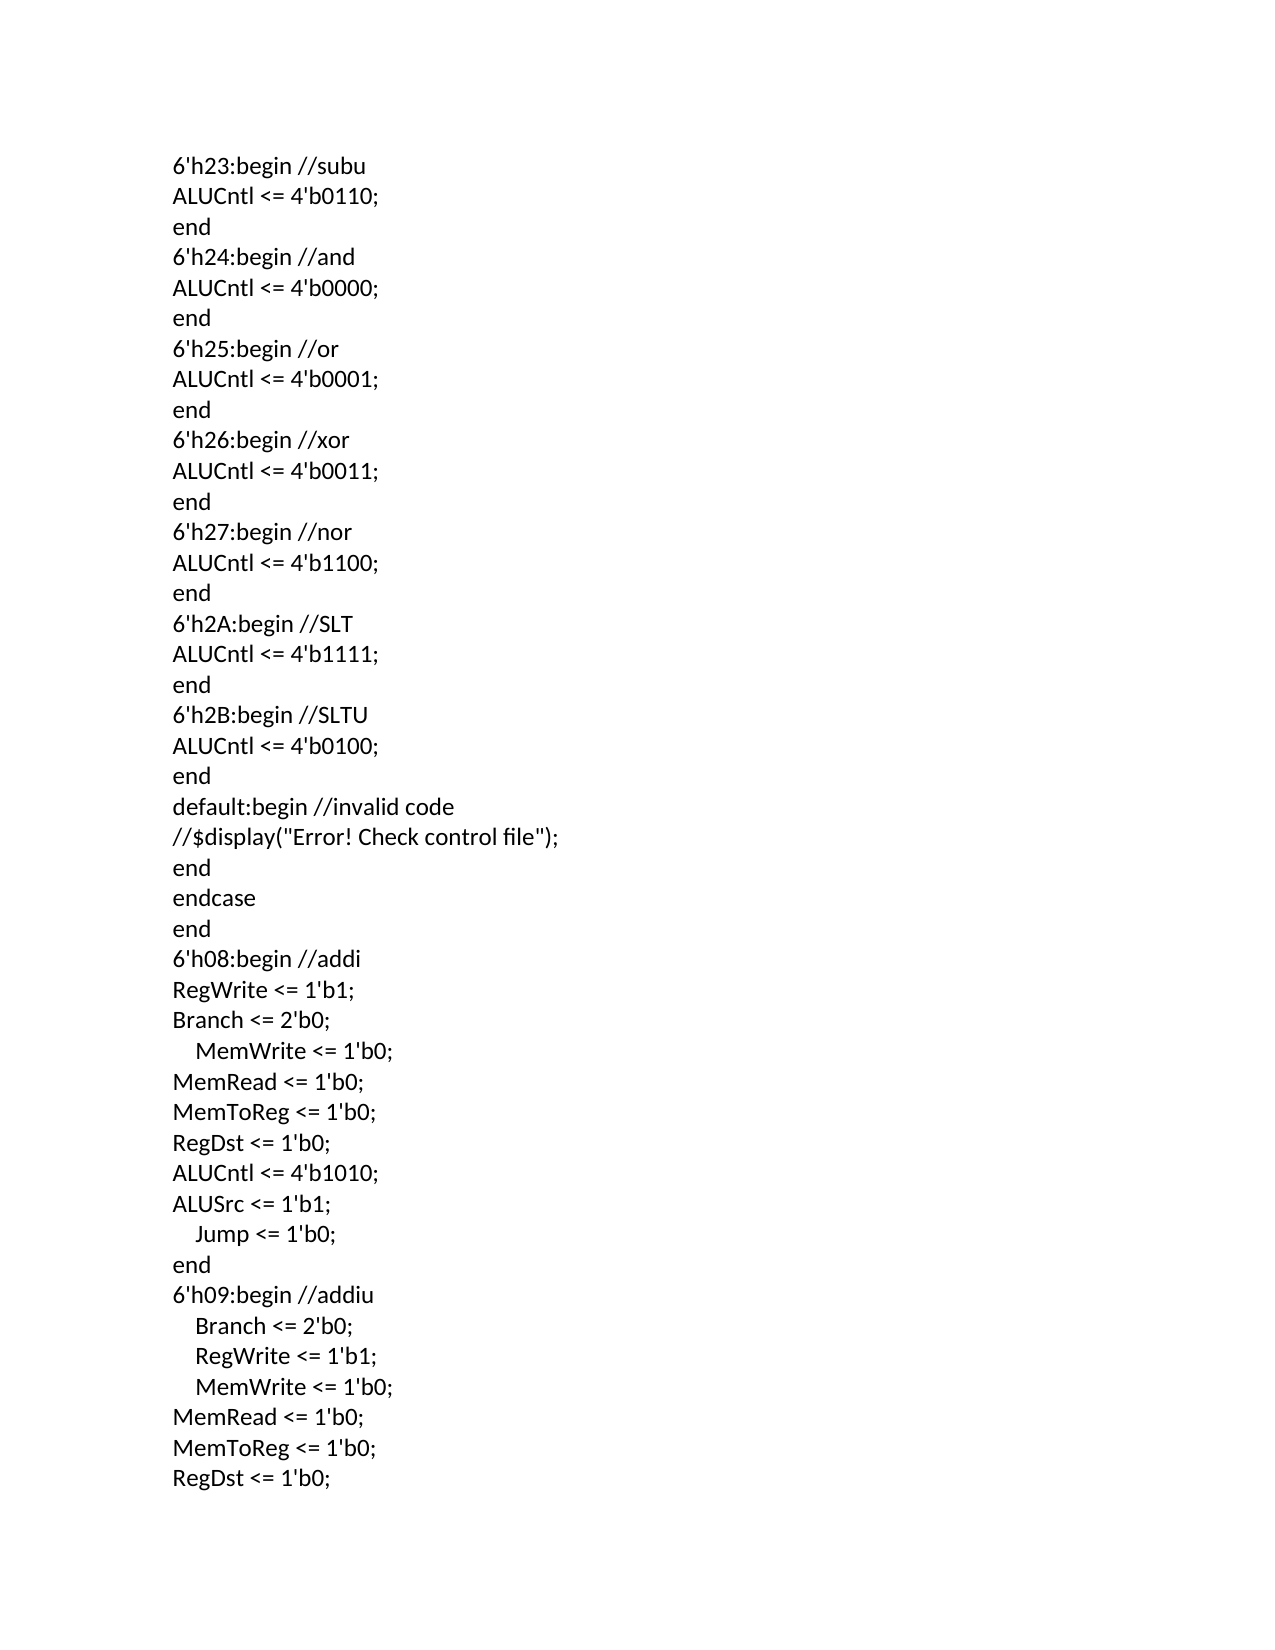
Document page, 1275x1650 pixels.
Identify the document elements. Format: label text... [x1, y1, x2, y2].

text ALUCntl <= 4'b1100; [150, 547, 1125, 577]
text 6'h27:begin //nor [150, 516, 1125, 547]
text RegDst <= 1'b0; [150, 1462, 1125, 1493]
text 6'h2A:begin //SLT [150, 608, 1125, 638]
text ALUCntl <= 4'b1010; [150, 1157, 1125, 1188]
text ALUCntl <= 4'b0110; [150, 181, 1125, 211]
text 6'h23:begin //subu [150, 150, 1125, 181]
text //$display("Error! Check control file"); [150, 821, 1125, 852]
text MemWrite <= 1'b0; [150, 1035, 1125, 1066]
text 6'h08:begin //addi [150, 943, 1125, 974]
text MemToReg <= 1'b0; [150, 1432, 1125, 1462]
text Jump <= 1'b0; [150, 1218, 1125, 1249]
text 6'h26:begin //xor [150, 425, 1125, 455]
text RegDst <= 1'b0; [150, 1127, 1125, 1157]
text 6'h24:begin //and [150, 242, 1125, 272]
text end [150, 760, 1125, 791]
text ALUCntl <= 4'b1111; [150, 638, 1125, 669]
text MemRead <= 1'b0; [150, 1401, 1125, 1432]
text ALUCntl <= 4'b0100; [150, 730, 1125, 760]
text RegWrite <= 1'b1; [150, 1340, 1125, 1371]
text end [150, 1249, 1125, 1279]
text end [150, 211, 1125, 242]
text 6'h2B:begin //SLTU [150, 699, 1125, 730]
text end [150, 394, 1125, 425]
text end [150, 669, 1125, 699]
text MemWrite <= 1'b0; [150, 1371, 1125, 1401]
text MemRead <= 1'b0; [150, 1066, 1125, 1096]
text 6'h09:begin //addiu [150, 1279, 1125, 1310]
text Branch <= 2'b0; [150, 1004, 1125, 1035]
text end [150, 913, 1125, 943]
text RegWrite <= 1'b1; [150, 974, 1125, 1004]
text end [150, 486, 1125, 516]
text MemToReg <= 1'b0; [150, 1096, 1125, 1127]
text default:begin //invalid code [150, 791, 1125, 821]
text ALUCntl <= 4'b0000; [150, 272, 1125, 303]
text Branch <= 2'b0; [150, 1310, 1125, 1340]
text 6'h25:begin //or [150, 333, 1125, 364]
text end [150, 303, 1125, 333]
text end [150, 852, 1125, 882]
text ALUCntl <= 4'b0001; [150, 364, 1125, 394]
text endcase [150, 882, 1125, 913]
text ALUSrc <= 1'b1; [150, 1188, 1125, 1218]
text ALUCntl <= 4'b0011; [150, 455, 1125, 486]
text end [150, 577, 1125, 608]
